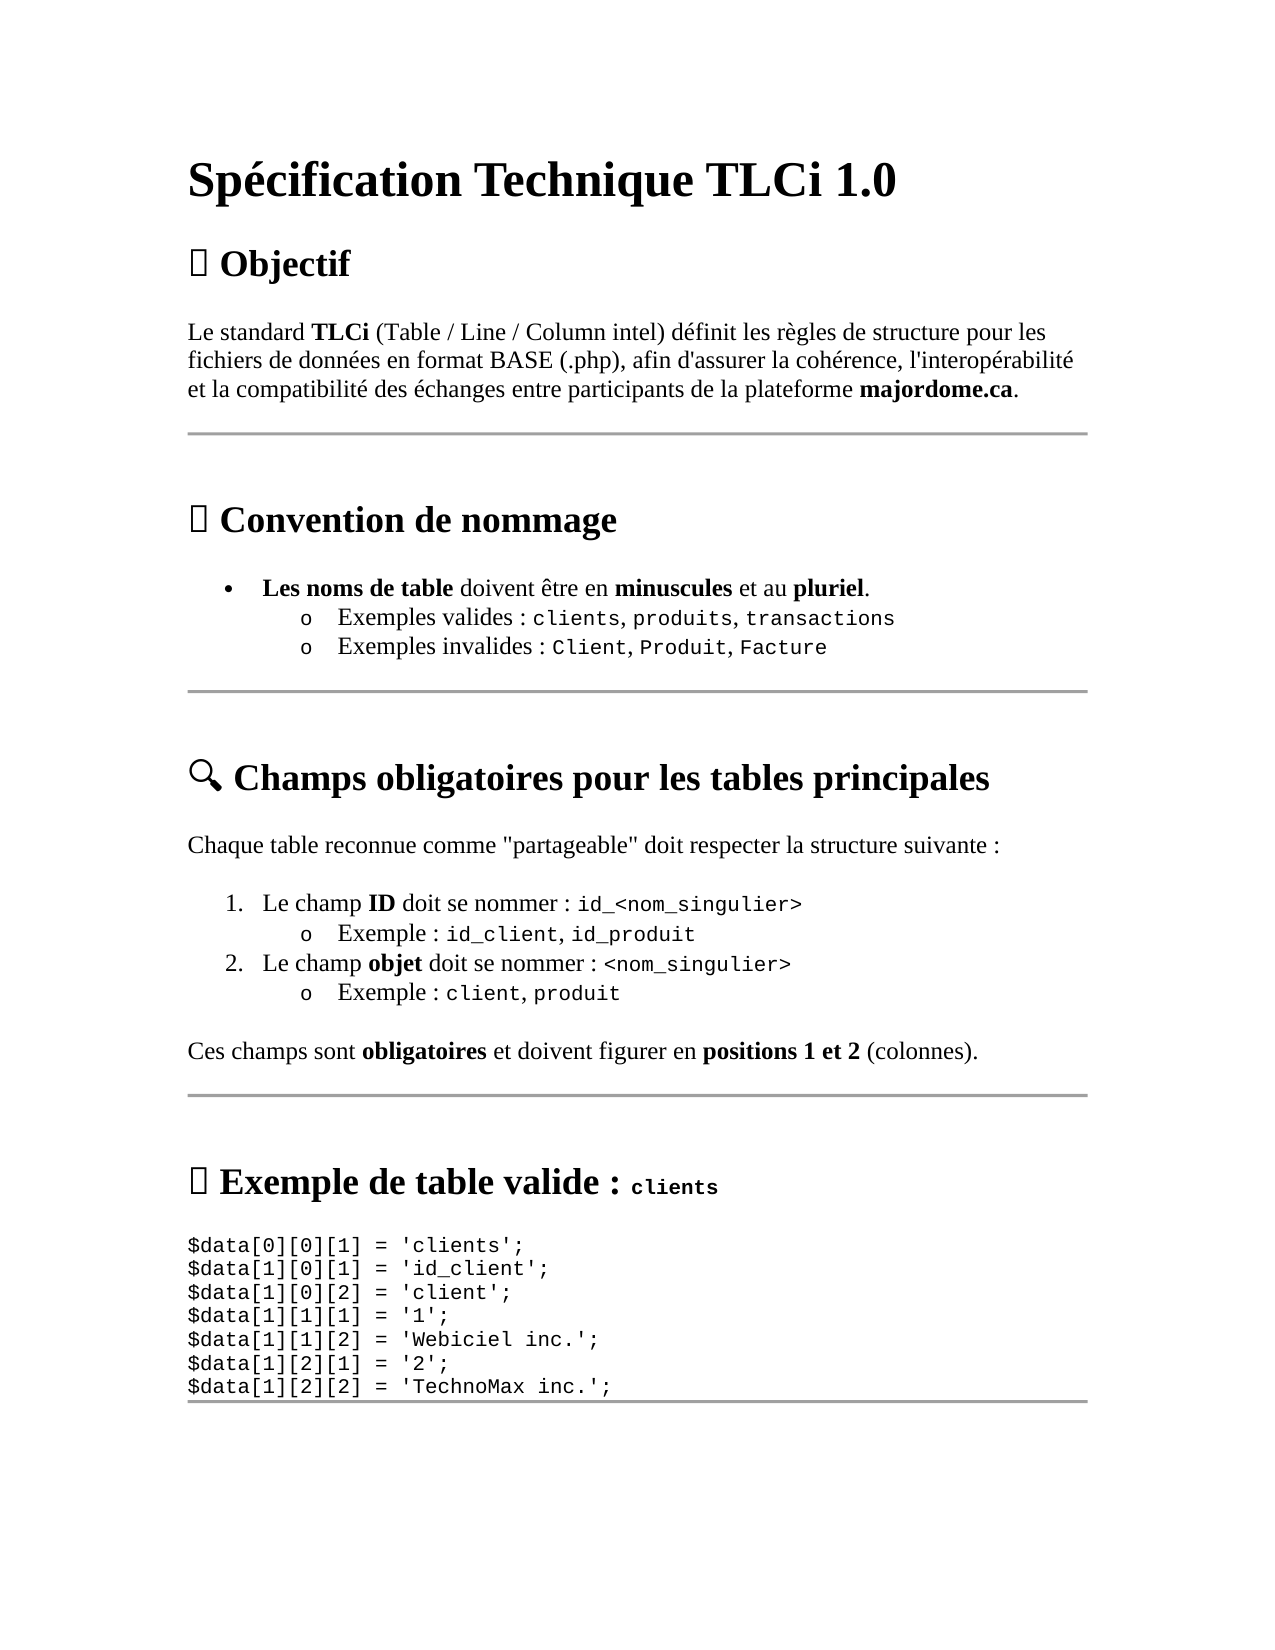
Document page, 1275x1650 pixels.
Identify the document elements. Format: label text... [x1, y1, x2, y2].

list Les noms de table doivent être en minuscules et au pluriel. [225, 573, 1087, 602]
list Exemple : id_client, id_produit [300, 918, 1087, 948]
text $data[1][1][1] = '1'; [187, 1306, 1087, 1329]
list Le champ ID doit se nommer : id_<nom_singulier> [225, 888, 1087, 918]
text Spécification Technique TLCi 1.0 [187, 150, 1087, 207]
text 🔠 Convention de nommage [187, 493, 1087, 544]
text $data[1][1][2] = 'Webiciel inc.'; [187, 1329, 1087, 1353]
text Ces champs sont obligatoires et doivent figurer en positions 1 et 2 (colonnes). [187, 1036, 1087, 1065]
text Chaque table reconnue comme "partageable" doit respecter la structure suivante : [187, 831, 1087, 859]
list Le champ objet doit se nommer : <nom_singulier> [225, 948, 1087, 977]
text $data[0][0][1] = 'clients'; [187, 1234, 1087, 1258]
text $data[1][2][2] = 'TechnoMax inc.'; [187, 1376, 1087, 1400]
text $data[1][2][1] = '2'; [187, 1353, 1087, 1376]
text $data[1][0][1] = 'id_client'; [187, 1258, 1087, 1282]
text 💼 Exemple de table valide : clients [187, 1154, 1087, 1205]
text $data[1][0][2] = 'client'; [187, 1282, 1087, 1306]
list Exemple : client, produit [300, 977, 1087, 1007]
text 🔍 Champs obligatoires pour les tables principales [187, 750, 1087, 801]
list Exemples invalides : Client, Produit, Facture [300, 631, 1087, 661]
text ✨ Objectif [187, 237, 1087, 288]
text Le standard TLCi (Table / Line / Column intel) définit les règles de structure pour les fichiers de données en format BASE (.php), afin d'assurer la cohérence, l'interopérabilité et la compatibilité des échanges entre participants de la plateforme majordome.ca. [187, 317, 1087, 403]
list Exemples valides : clients, produits, transactions [300, 602, 1087, 631]
